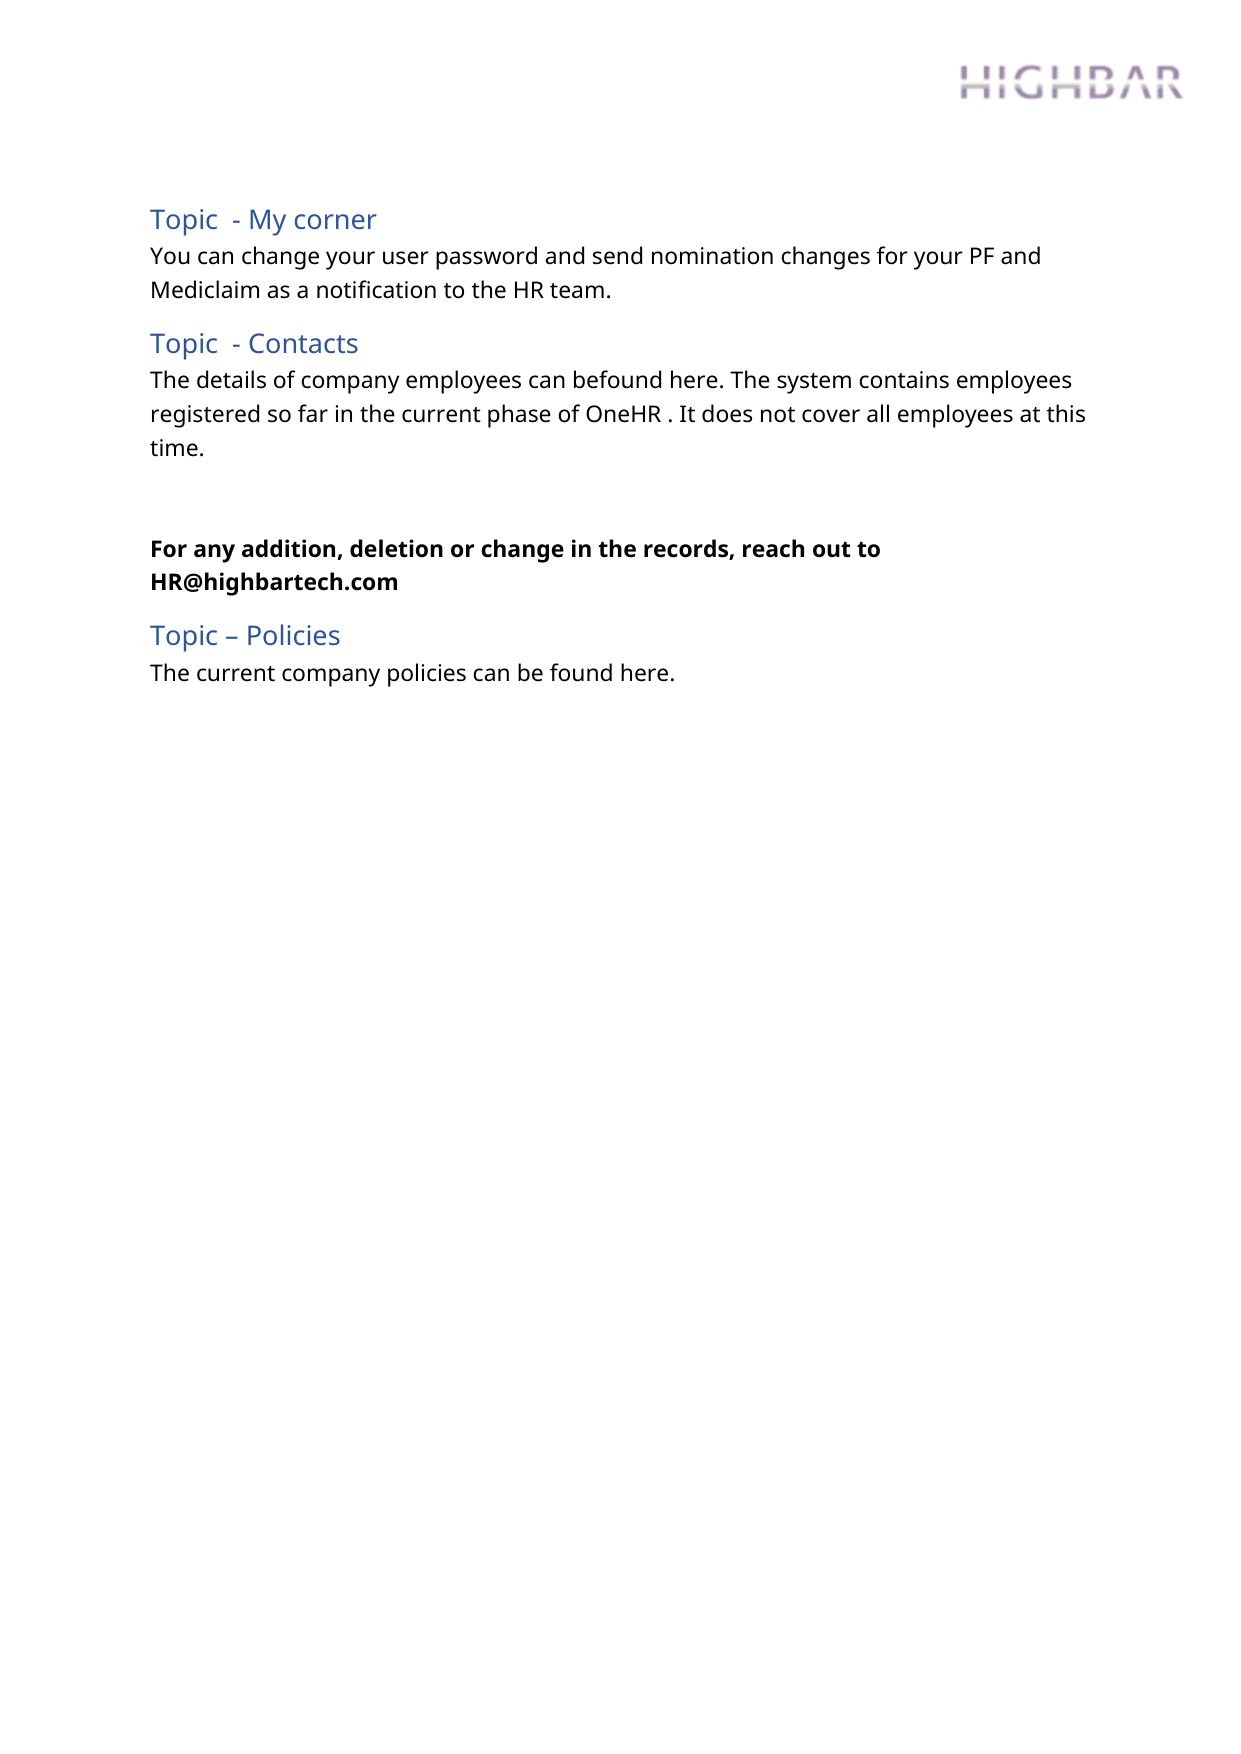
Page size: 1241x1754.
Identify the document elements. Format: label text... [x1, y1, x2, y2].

text For any addition, deletion or change in the records, reach out to HR@highbartech.com [150, 532, 1090, 597]
text The details of company employees can befound here. The system contains employees registered so far in the current phase of OneHR . It does not cover all employees at this time. [150, 364, 1090, 463]
subtitle Topic – Policies [150, 617, 1090, 653]
text You can change your user password and send nomination changes for your PF and Mediclaim as a notification to the HR team. [150, 240, 1090, 305]
subtitle Topic - My corner [150, 200, 1090, 237]
picture [953, 51, 1188, 108]
subtitle Topic - Contacts [150, 324, 1090, 361]
text The current company policies can be found here. [150, 656, 1090, 688]
